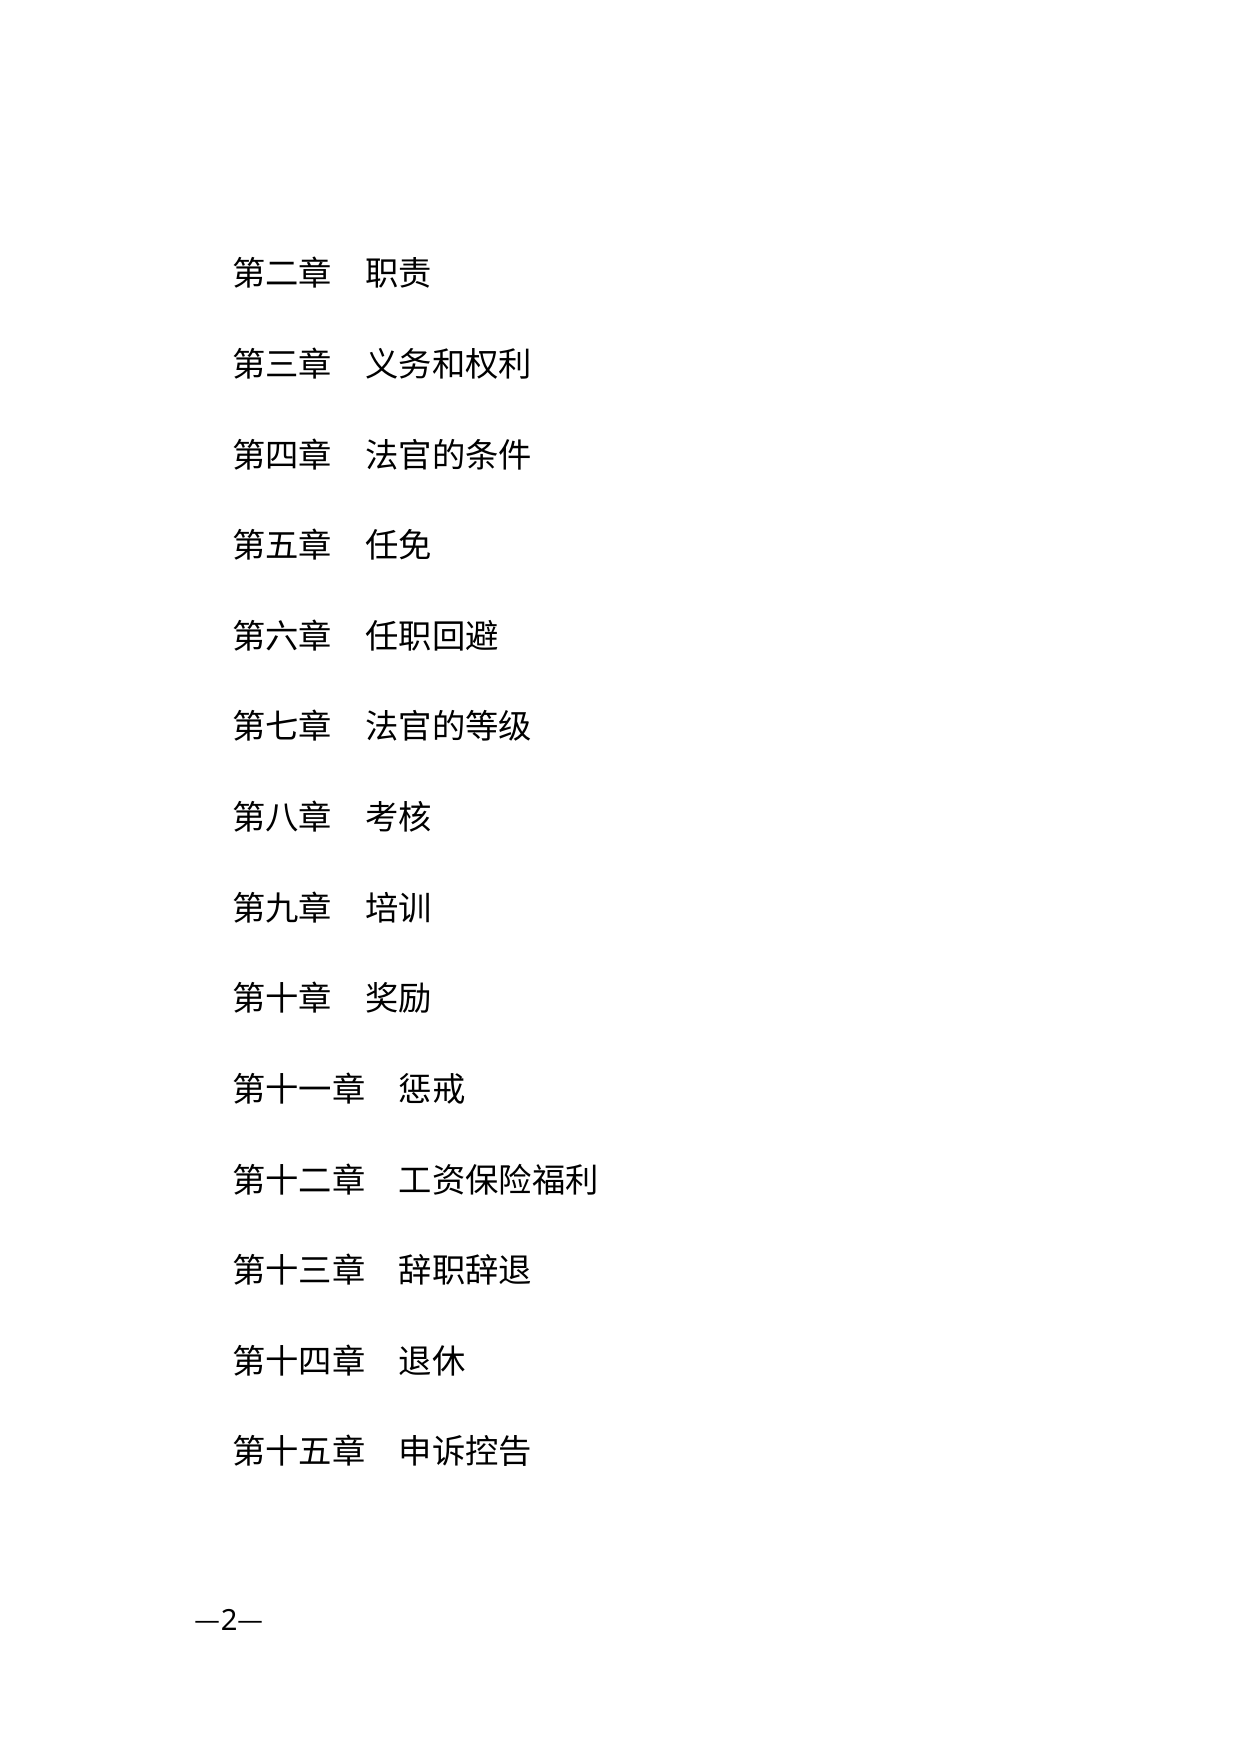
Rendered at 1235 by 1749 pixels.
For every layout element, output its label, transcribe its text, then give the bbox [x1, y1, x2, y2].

text 第四章 法官的条件 [165, 407, 1087, 498]
text 第十五章 申诉控告 [165, 1404, 1087, 1495]
text 第五章 任免 [165, 498, 1087, 588]
text 第十二章 工资保险福利 [165, 1132, 1087, 1223]
text 第九章 培训 [165, 860, 1087, 951]
text 第十一章 惩戒 [165, 1042, 1087, 1132]
text 第七章 法官的等级 [165, 679, 1087, 770]
text 第十三章 辞职辞退 [165, 1223, 1087, 1313]
text 第十章 奖励 [165, 951, 1087, 1042]
text 第三章 义务和权利 [165, 317, 1087, 407]
text 第六章 任职回避 [165, 588, 1087, 679]
text 第十四章 退休 [165, 1313, 1087, 1404]
text 第二章 职责 [165, 226, 1087, 317]
text 第八章 考核 [165, 770, 1087, 860]
